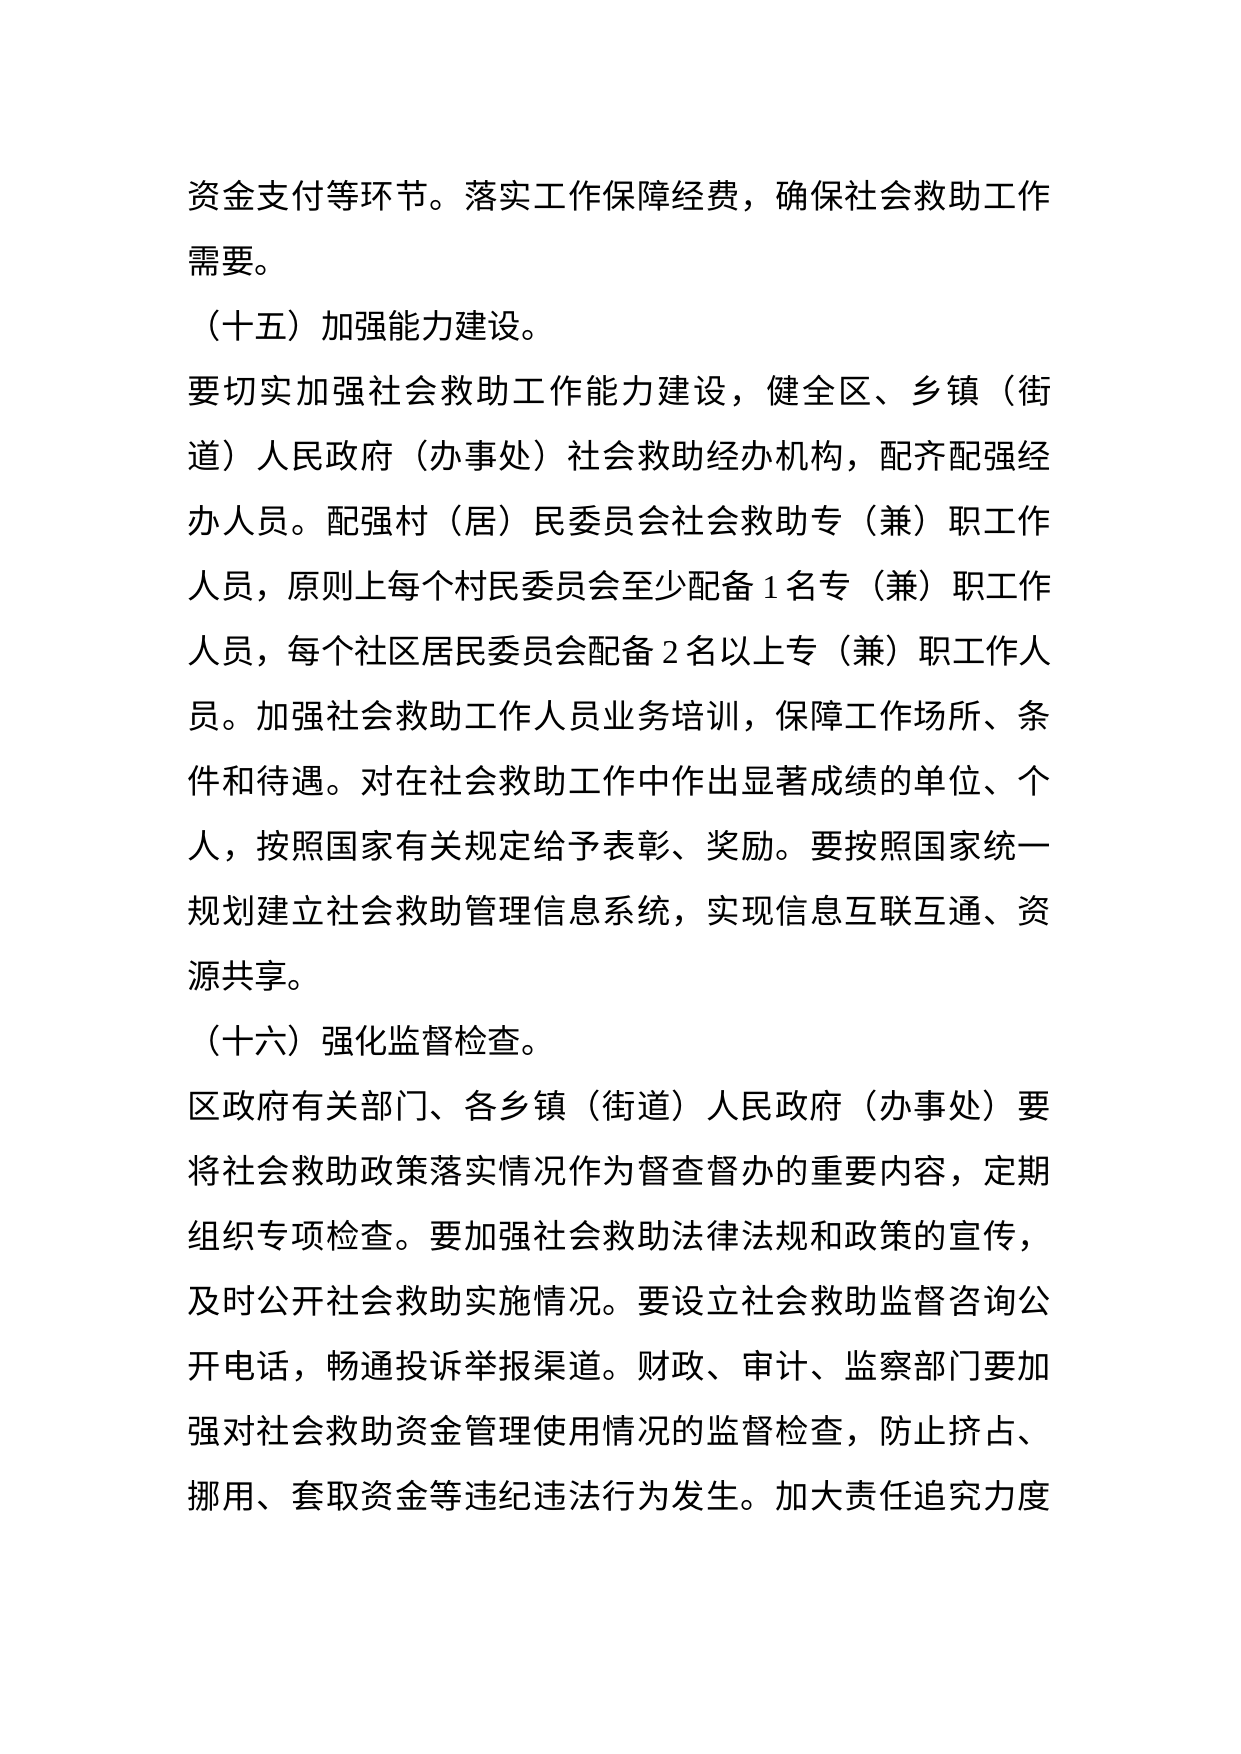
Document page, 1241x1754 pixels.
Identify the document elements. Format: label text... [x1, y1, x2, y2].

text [187, 162, 1053, 292]
text （十五）加强能力建设。 [187, 292, 1053, 357]
text 要切实加强社会救助工作能力建设，健全区、乡镇（街道）人民政府（办事处）社会救助经办机构，配齐配强经办人员。配强村（居）民委员会社会救助专（兼）职工作人员，原则上每个村民委员会至少配备1名专（兼）职工作人员，每个社区居民委员会配备2名以上专（兼）职工作人员。加强社会救助工作人员业务培训，保障工作场所、条件和待遇。对在社会救助工作中作出显著成绩的单位、个人，按照国家有关规定给予表彰、奖励。要按照国家统一规划建立社会救助管理信息系统，实现信息互联互通、资源共享。 [187, 357, 1053, 1007]
text （十六）强化监督检查。 [187, 1007, 1053, 1072]
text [187, 1072, 1053, 1527]
